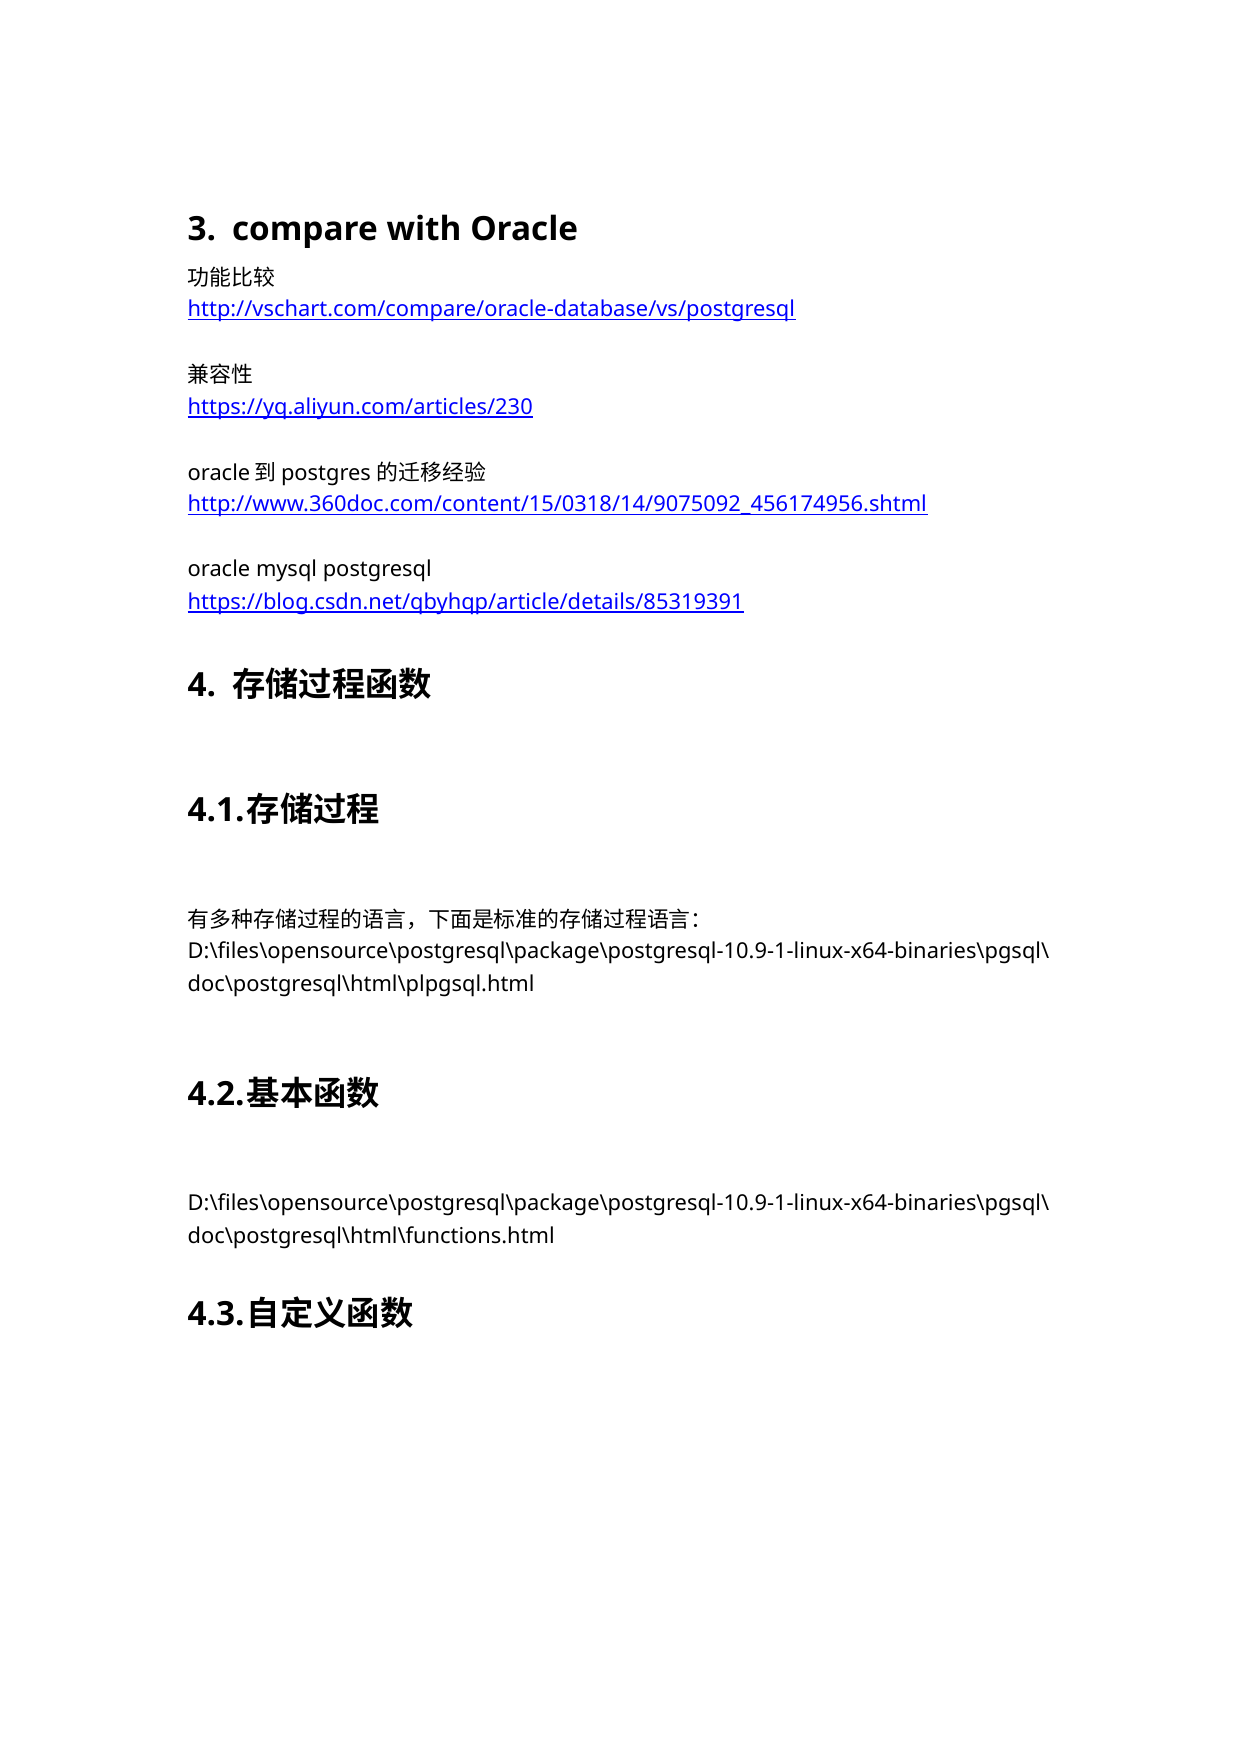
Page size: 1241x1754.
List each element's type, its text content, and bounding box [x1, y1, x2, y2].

subtitle compare with Oracle [187, 194, 1053, 259]
subtitle 自定义函数 [187, 1278, 1053, 1343]
text https://yq.aliyun.com/articles/230 [187, 389, 1053, 422]
text 功能比较 [187, 259, 1053, 292]
text D:\files\opensource\postgresql\package\postgresql-10.9-1-linux-x64-binaries\pgsql\doc\postgresql\html\functions.html [187, 1186, 1053, 1251]
text http://www.360doc.com/content/15/0318/14/9075092_456174956.shtml [187, 487, 1053, 519]
text 有多种存储过程的语言，下面是标准的存储过程语言： [187, 901, 1053, 934]
text oracle到postgres 的迁移经验 [187, 454, 1053, 487]
text oracle mysql postgresql [187, 552, 1053, 584]
text http://vschart.com/compare/oracle-database/vs/postgresql [187, 292, 1053, 324]
subtitle 基本函数 [187, 1058, 1053, 1123]
text https://blog.csdn.net/qbyhqp/article/details/85319391 [187, 584, 1053, 617]
text D:\files\opensource\postgresql\package\postgresql-10.9-1-linux-x64-binaries\pgsql\doc\postgresql\html\plpgsql.html [187, 934, 1053, 999]
subtitle 存储过程 [187, 774, 1053, 839]
subtitle 存储过程函数 [187, 649, 1053, 714]
text 兼容性 [187, 357, 1053, 389]
